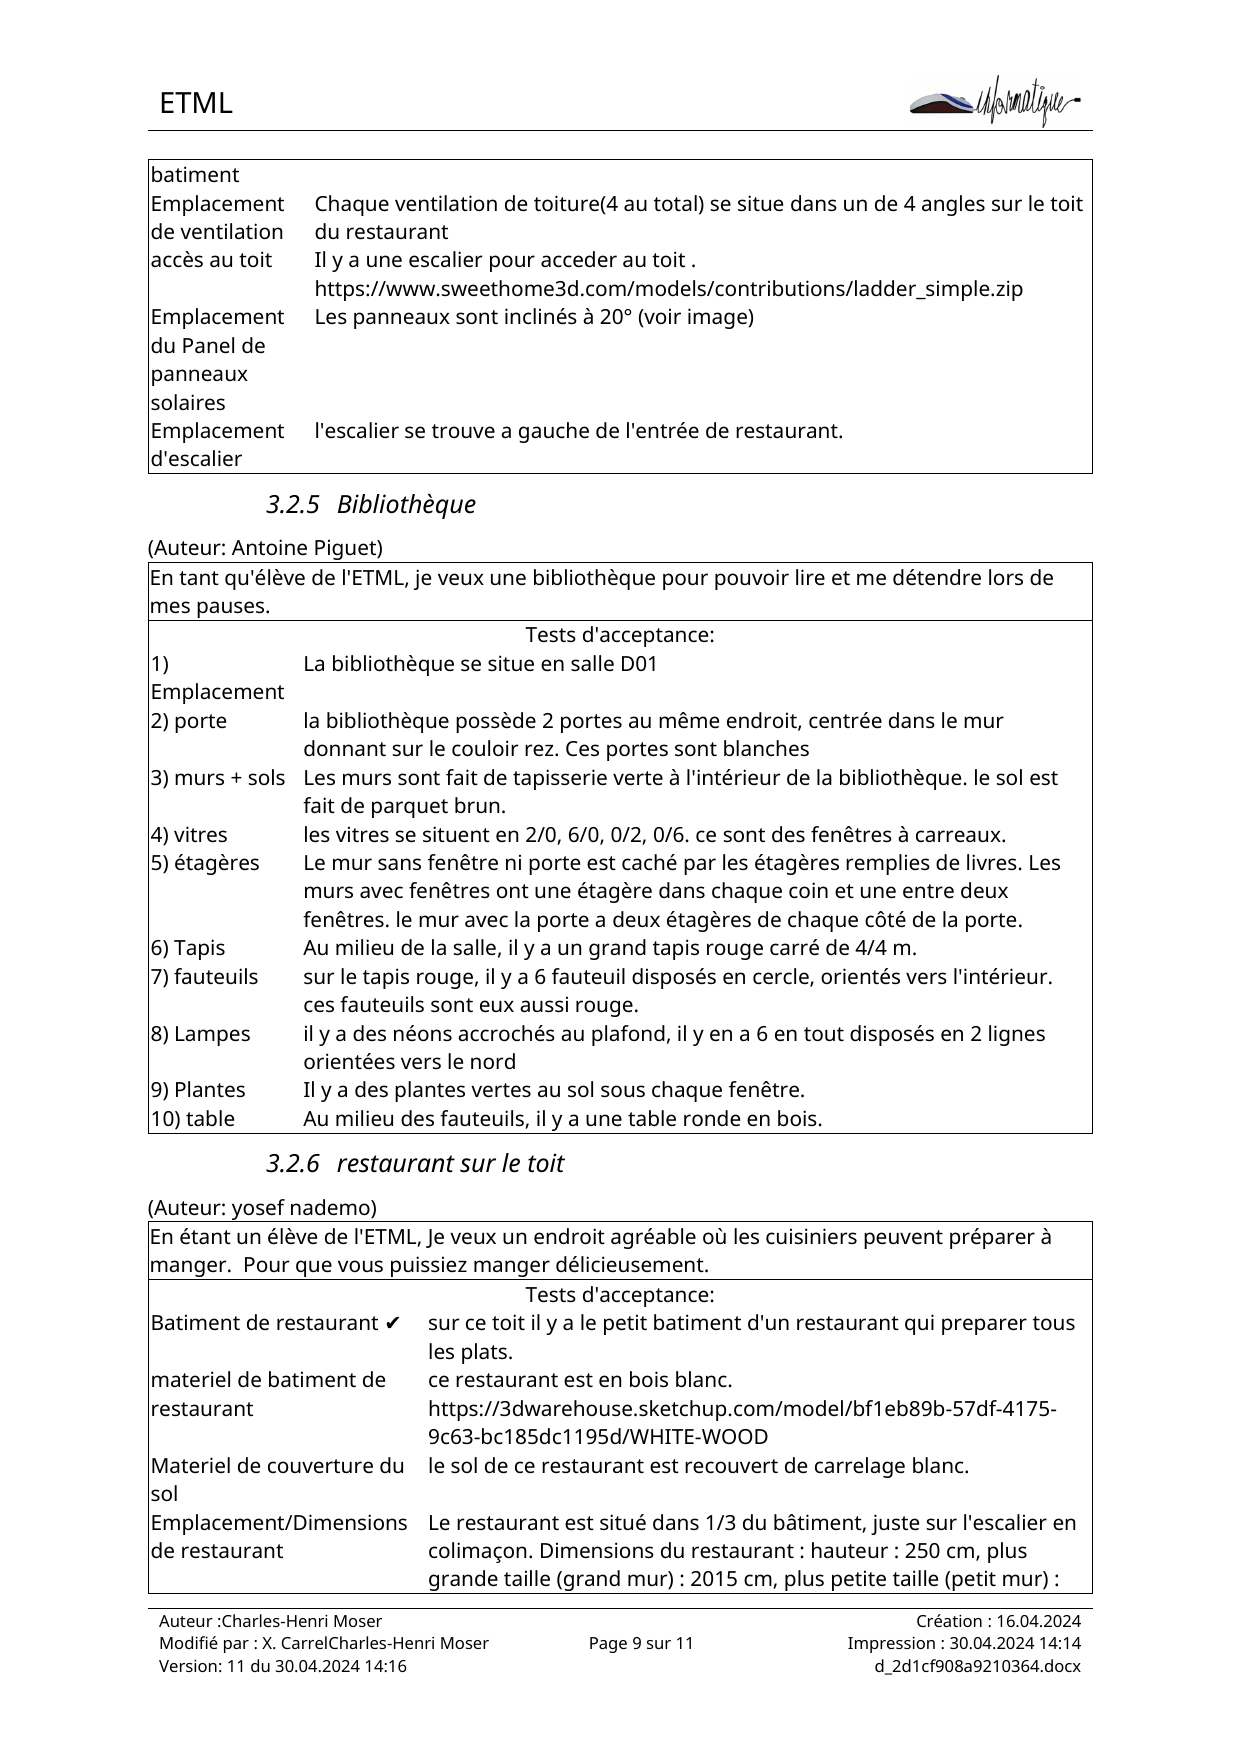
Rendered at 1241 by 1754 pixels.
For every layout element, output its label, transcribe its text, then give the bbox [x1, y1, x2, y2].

table_cell Tests d'acceptance: [149, 1280, 1092, 1593]
text (Auteur: yosef nademo) [148, 1193, 1092, 1221]
subtitle restaurant sur le toit [266, 1146, 1092, 1180]
table_cell Tests d'acceptance: [149, 160, 1092, 473]
picture [909, 75, 1082, 128]
subtitle Bibliothèque [266, 487, 1092, 521]
table_cell Tests d'acceptance: [149, 621, 1092, 1133]
table_header En étant un élève de l'ETML, Je veux un endroit agréable où les cuisiniers peuvent préparer à manger. Pour que vous puissiez manger délicieusement. [149, 1222, 1092, 1279]
text (Auteur: Antoine Piguet) [148, 533, 1092, 562]
table_header En tant qu'élève de l'ETML, je veux une bibliothèque pour pouvoir lire et me détendre lors de mes pauses. [149, 563, 1092, 619]
